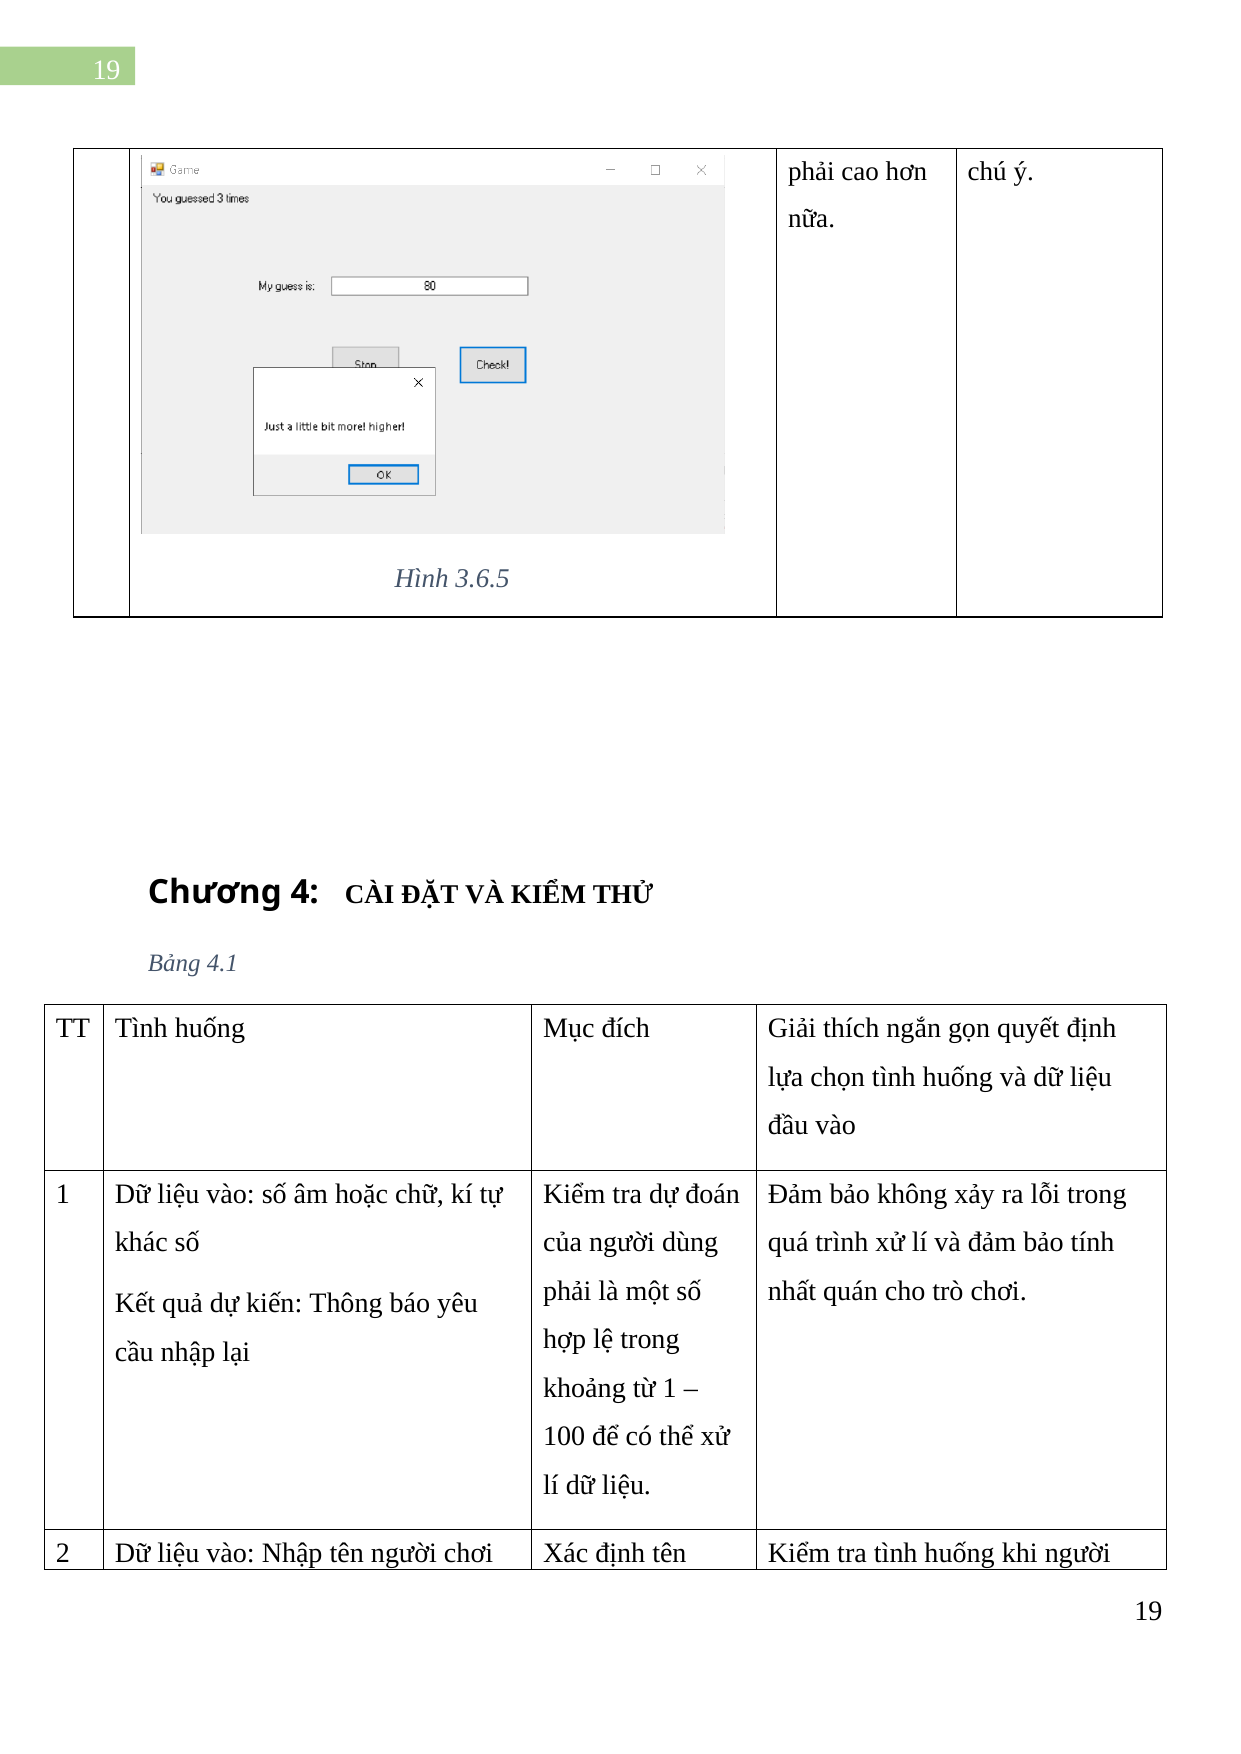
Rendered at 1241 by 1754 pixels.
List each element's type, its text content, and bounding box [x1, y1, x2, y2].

table_header Mục đích [532, 1005, 756, 1169]
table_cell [104, 1530, 531, 1569]
table_header TT [45, 1005, 103, 1169]
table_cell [532, 1530, 756, 1569]
table_cell 1 [45, 1171, 103, 1529]
table_cell Kiểm tra dự đoán của người dùng phải là một số hợp lệ trong khoảng từ 1 – 100 để có thể xử lí dữ liệu. [532, 1171, 756, 1529]
table_cell 5 [74, 149, 129, 616]
table_header Tình huống [104, 1005, 531, 1169]
table_cell Đảm bảo không xảy ra lỗi trong quá trình xử lí và đảm bảo tính nhất quán cho trò chơi. [757, 1171, 1166, 1529]
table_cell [757, 1530, 1166, 1569]
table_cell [957, 149, 1162, 616]
text Bảng 4.1 [148, 948, 1162, 977]
list CÀI ĐẶT VÀ KIỂM THỬ [148, 868, 1162, 913]
table_cell Dữ liệu vào: số âm hoặc chữ, kí tự khác số Kết quả dự kiến: Thông báo yêu cầu nhập lại [104, 1171, 531, 1529]
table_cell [130, 149, 776, 616]
picture [140, 155, 725, 534]
table_cell 2 [45, 1530, 103, 1569]
table_header Giải thích ngắn gọn quyết định lựa chọn tình huống và dữ liệu đầu vào [757, 1005, 1166, 1169]
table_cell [777, 149, 956, 616]
